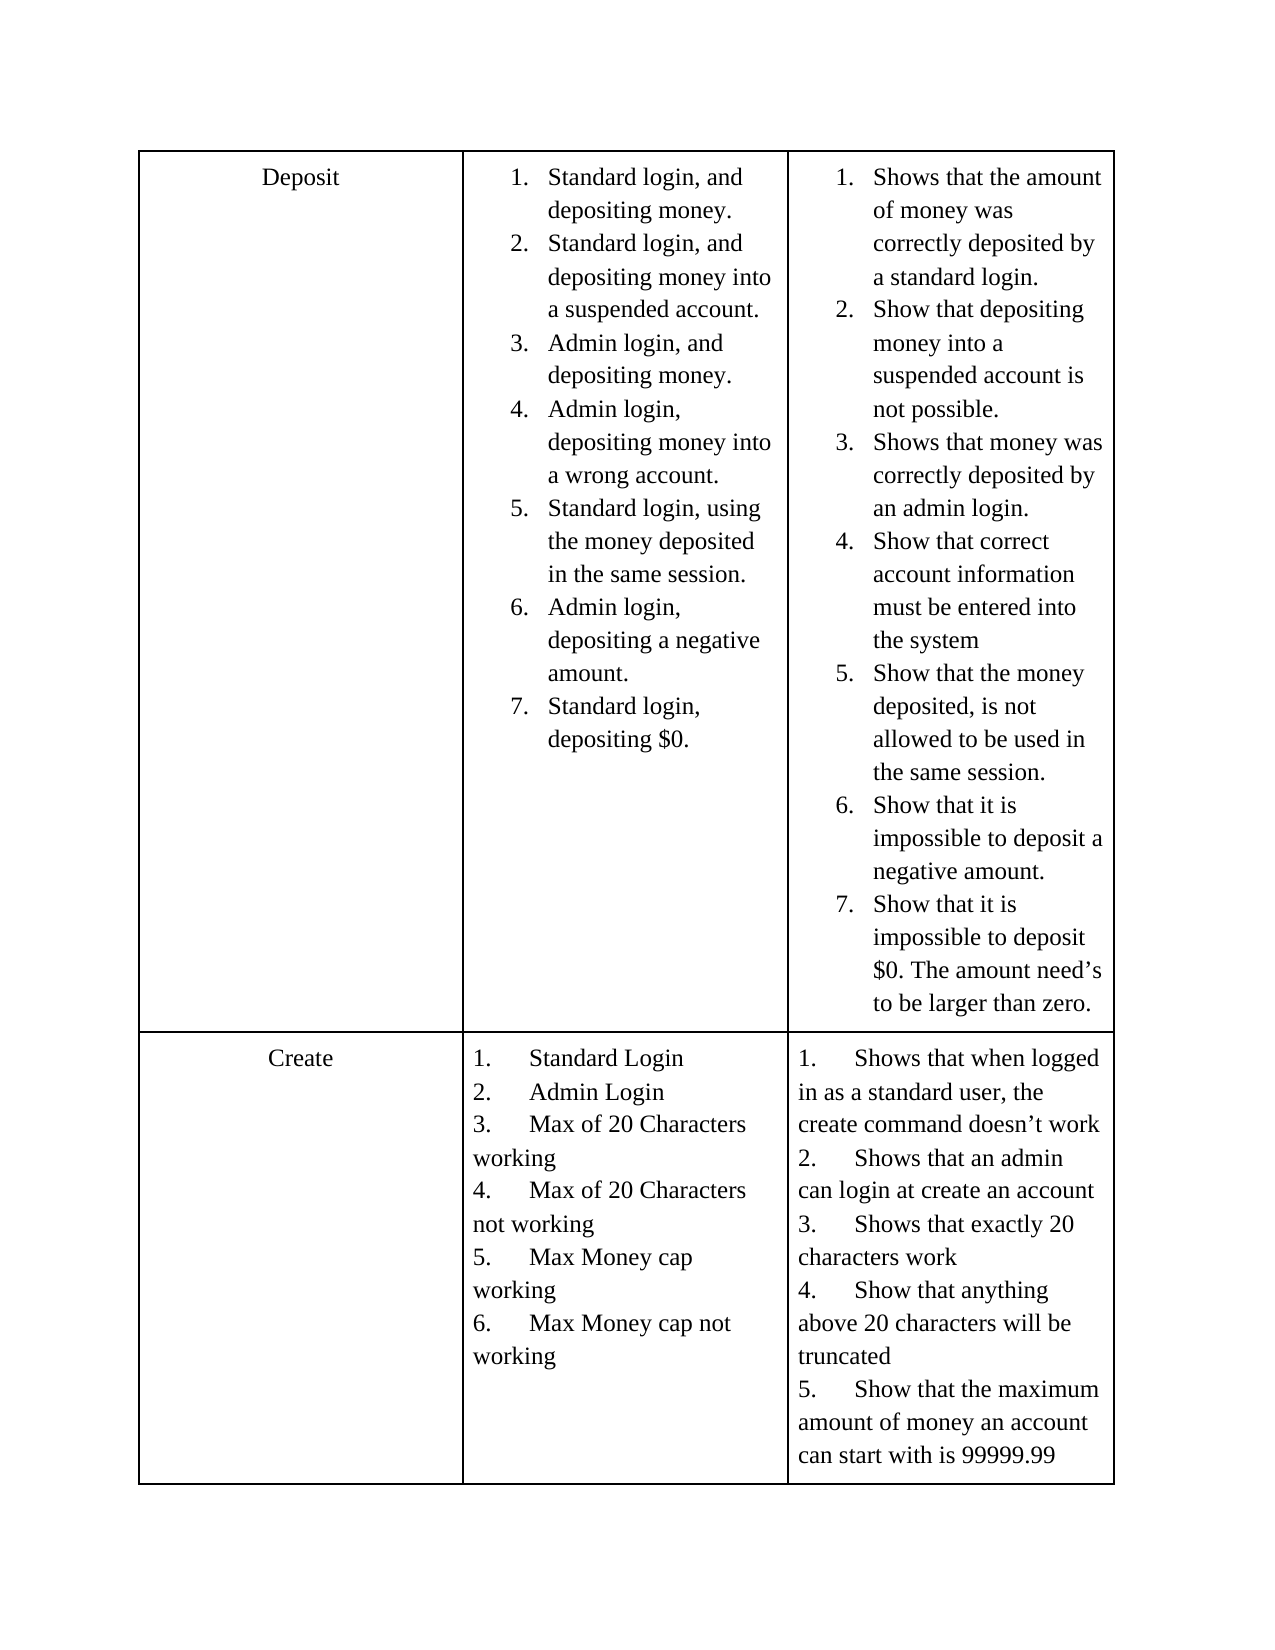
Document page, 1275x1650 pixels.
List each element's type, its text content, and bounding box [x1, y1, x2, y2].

table_cell Deposit [140, 152, 462, 1031]
table_cell Create [140, 1033, 462, 1483]
table_cell Shows that the amount of money was correctly deposited by a standard login. Show that depositing money into a suspended account is not possible. Shows that money was correctly deposited by an admin login. Show that correct account information must be entered into the system Show that the money deposited, is not allowed to be used in the same session. Show that it is impossible to deposit a negative amount. Show that it is impossible to deposit $0. The amount need’s to be larger than zero. [789, 152, 1113, 1031]
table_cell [789, 1033, 1113, 1483]
table_cell Standard login, and depositing money. Standard login, and depositing money into a suspended account. Admin login, and depositing money. Admin login, depositing money into a wrong account. Standard login, using the money deposited in the same session. Admin login, depositing a negative amount. Standard login, depositing $0. [464, 152, 787, 1031]
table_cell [464, 1033, 787, 1483]
